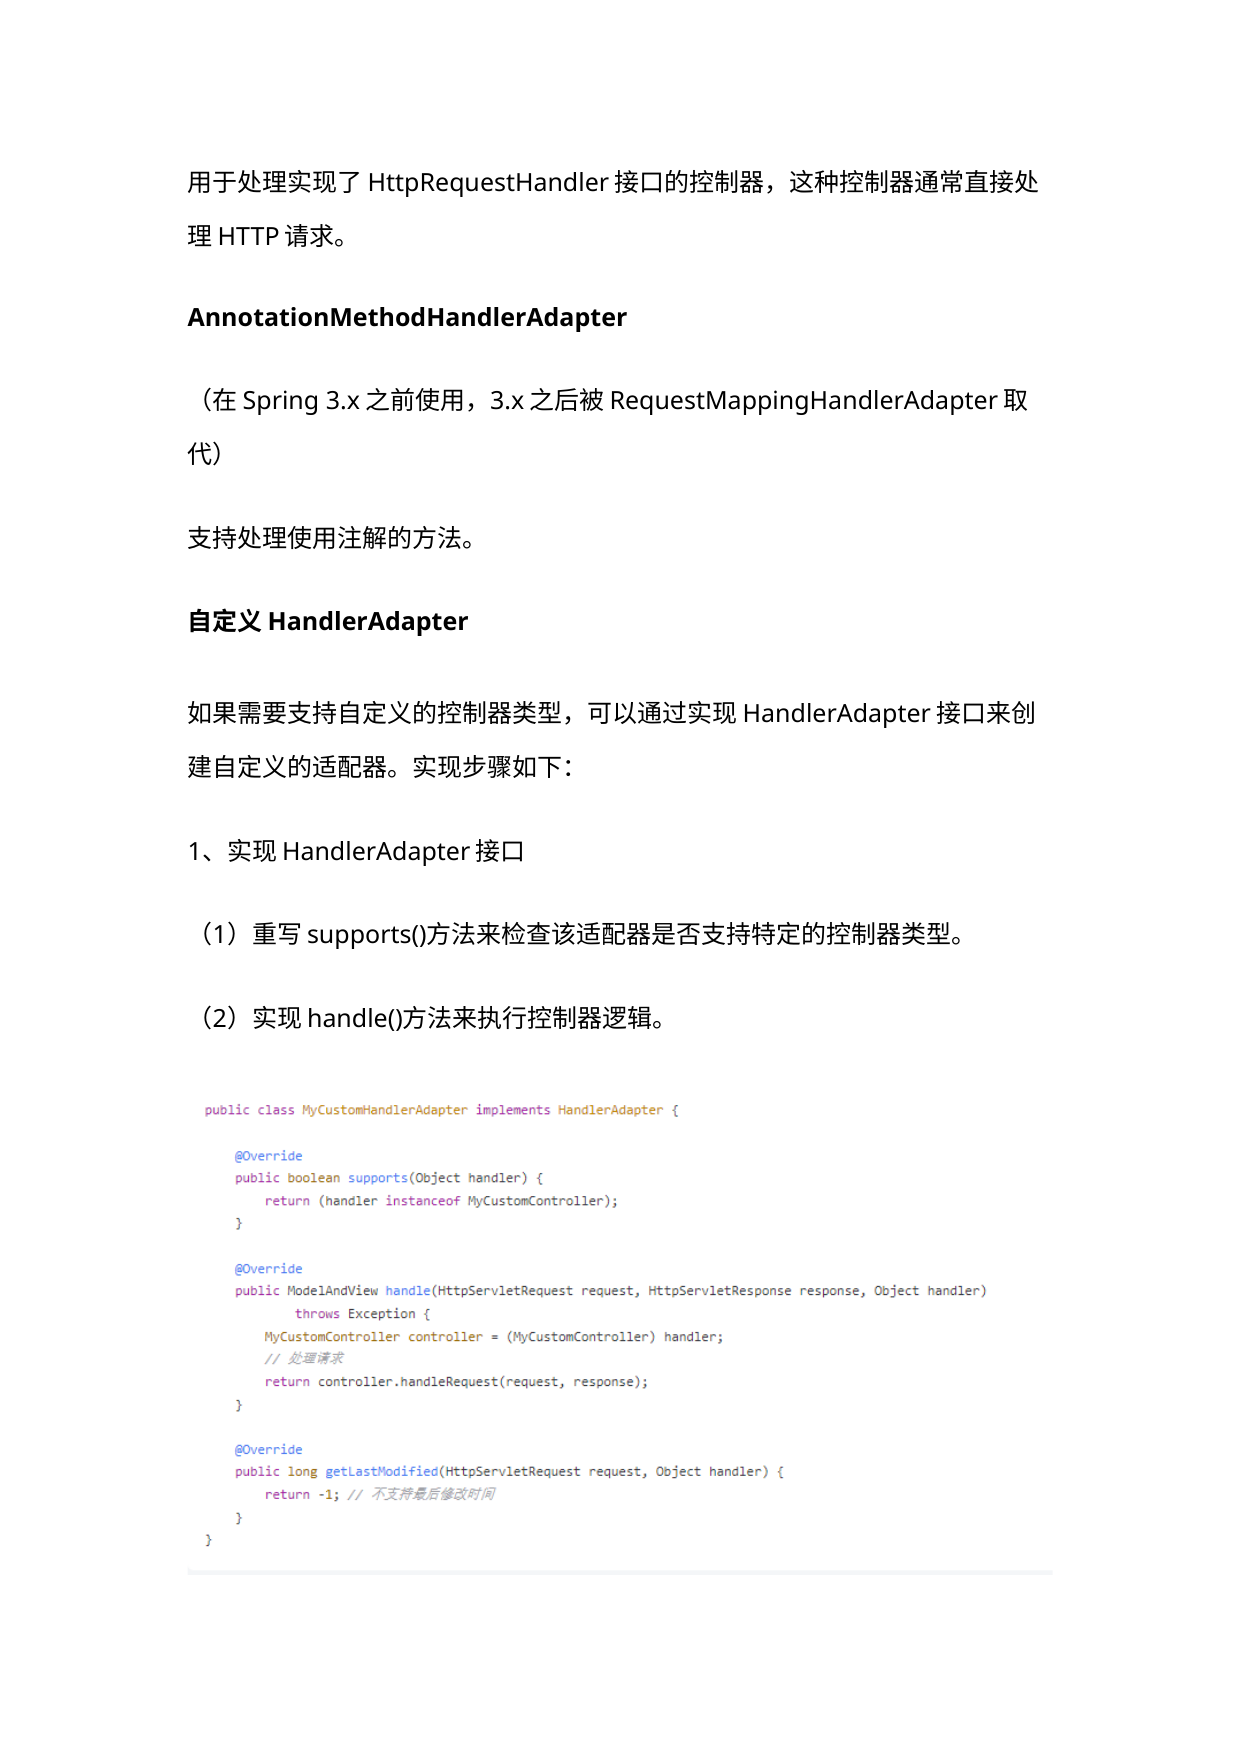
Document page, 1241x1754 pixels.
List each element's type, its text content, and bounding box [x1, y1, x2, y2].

text 1、实现HandlerAdapter接口 [187, 831, 1053, 868]
text 用于处理实现了HttpRequestHandler接口的控制器，这种控制器通常直接处理HTTP请求。 [187, 162, 1053, 253]
text 如果需要支持自定义的控制器类型，可以通过实现HandlerAdapter接口来创建自定义的适配器。实现步骤如下： [187, 693, 1053, 784]
subtitle 自定义HandlerAdapter [187, 602, 1053, 638]
text （在Spring 3.x之前使用，3.x之后被RequestMappingHandlerAdapter取代） [187, 380, 1053, 471]
picture [187, 1082, 1053, 1575]
text 支持处理使用注解的方法。 [187, 518, 1053, 554]
text （2）实现handle()方法来执行控制器逻辑。 [187, 998, 1053, 1035]
text （1）重写supports()方法来检查该适配器是否支持特定的控制器类型。 [187, 915, 1053, 951]
subtitle AnnotationMethodHandlerAdapter [187, 300, 1053, 334]
